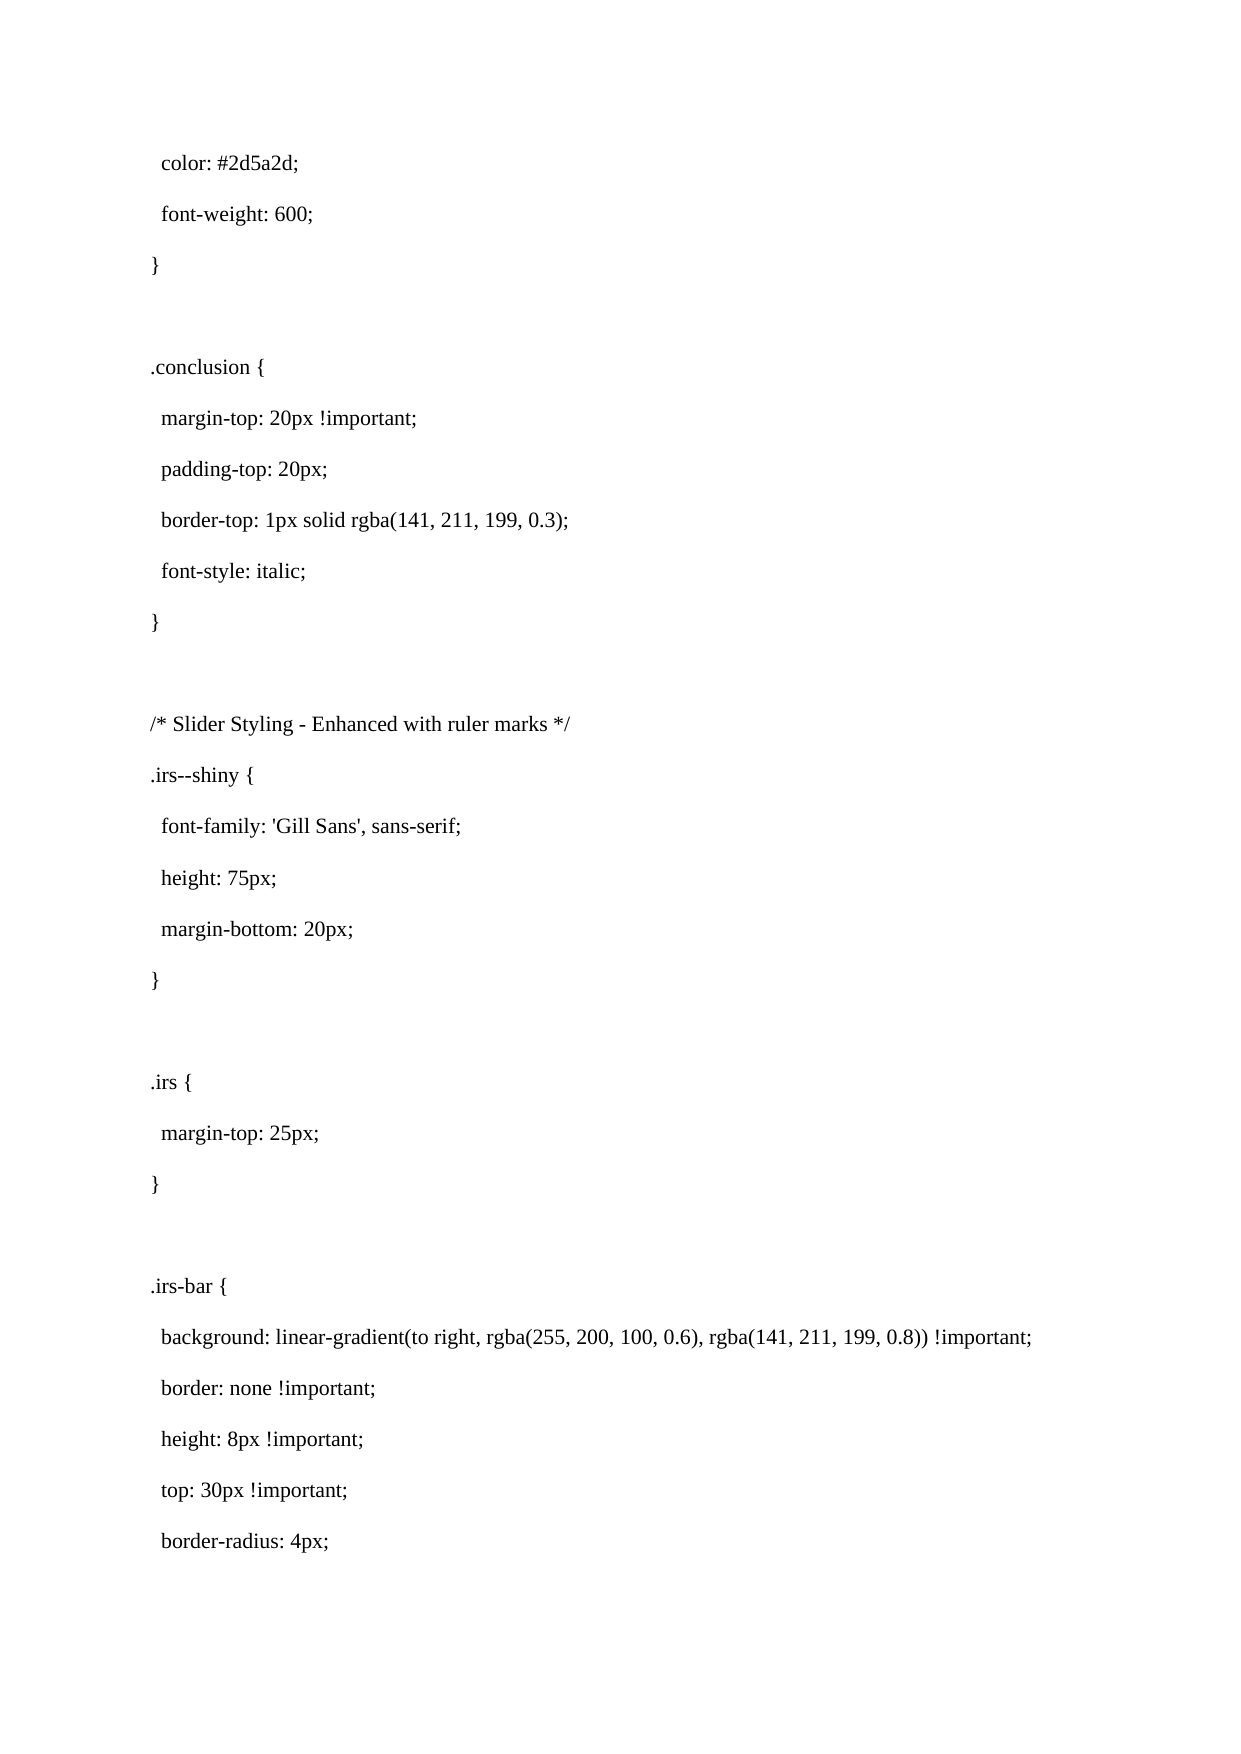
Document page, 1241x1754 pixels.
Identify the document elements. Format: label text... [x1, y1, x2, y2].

text .irs { [150, 1069, 1090, 1094]
text border-radius: 4px; [150, 1528, 1090, 1553]
text .irs-bar { [150, 1273, 1090, 1298]
text height: 8px !important; [150, 1426, 1090, 1451]
text border: none !important; [150, 1375, 1090, 1400]
text font-weight: 600; [150, 201, 1090, 226]
text /* Slider Styling - Enhanced with ruler marks */ [150, 711, 1090, 737]
text margin-bottom: 20px; [150, 916, 1090, 941]
text color: #2d5a2d; [150, 150, 1090, 175]
text background: linear-gradient(to right, rgba(255, 200, 100, 0.6), rgba(141, 211, 199, 0.8)) !important; [150, 1324, 1090, 1349]
text height: 75px; [150, 864, 1090, 890]
text margin-top: 25px; [150, 1120, 1090, 1145]
text .conclusion { [150, 354, 1090, 379]
text } [150, 1171, 1090, 1196]
text } [150, 967, 1090, 992]
text border-top: 1px solid rgba(141, 211, 199, 0.3); [150, 507, 1090, 532]
text } [150, 609, 1090, 634]
text font-family: 'Gill Sans', sans-serif; [150, 813, 1090, 839]
text .irs--shiny { [150, 762, 1090, 788]
text font-style: italic; [150, 558, 1090, 583]
text padding-top: 20px; [150, 456, 1090, 481]
text top: 30px !important; [150, 1477, 1090, 1502]
text } [150, 252, 1090, 277]
text margin-top: 20px !important; [150, 405, 1090, 430]
